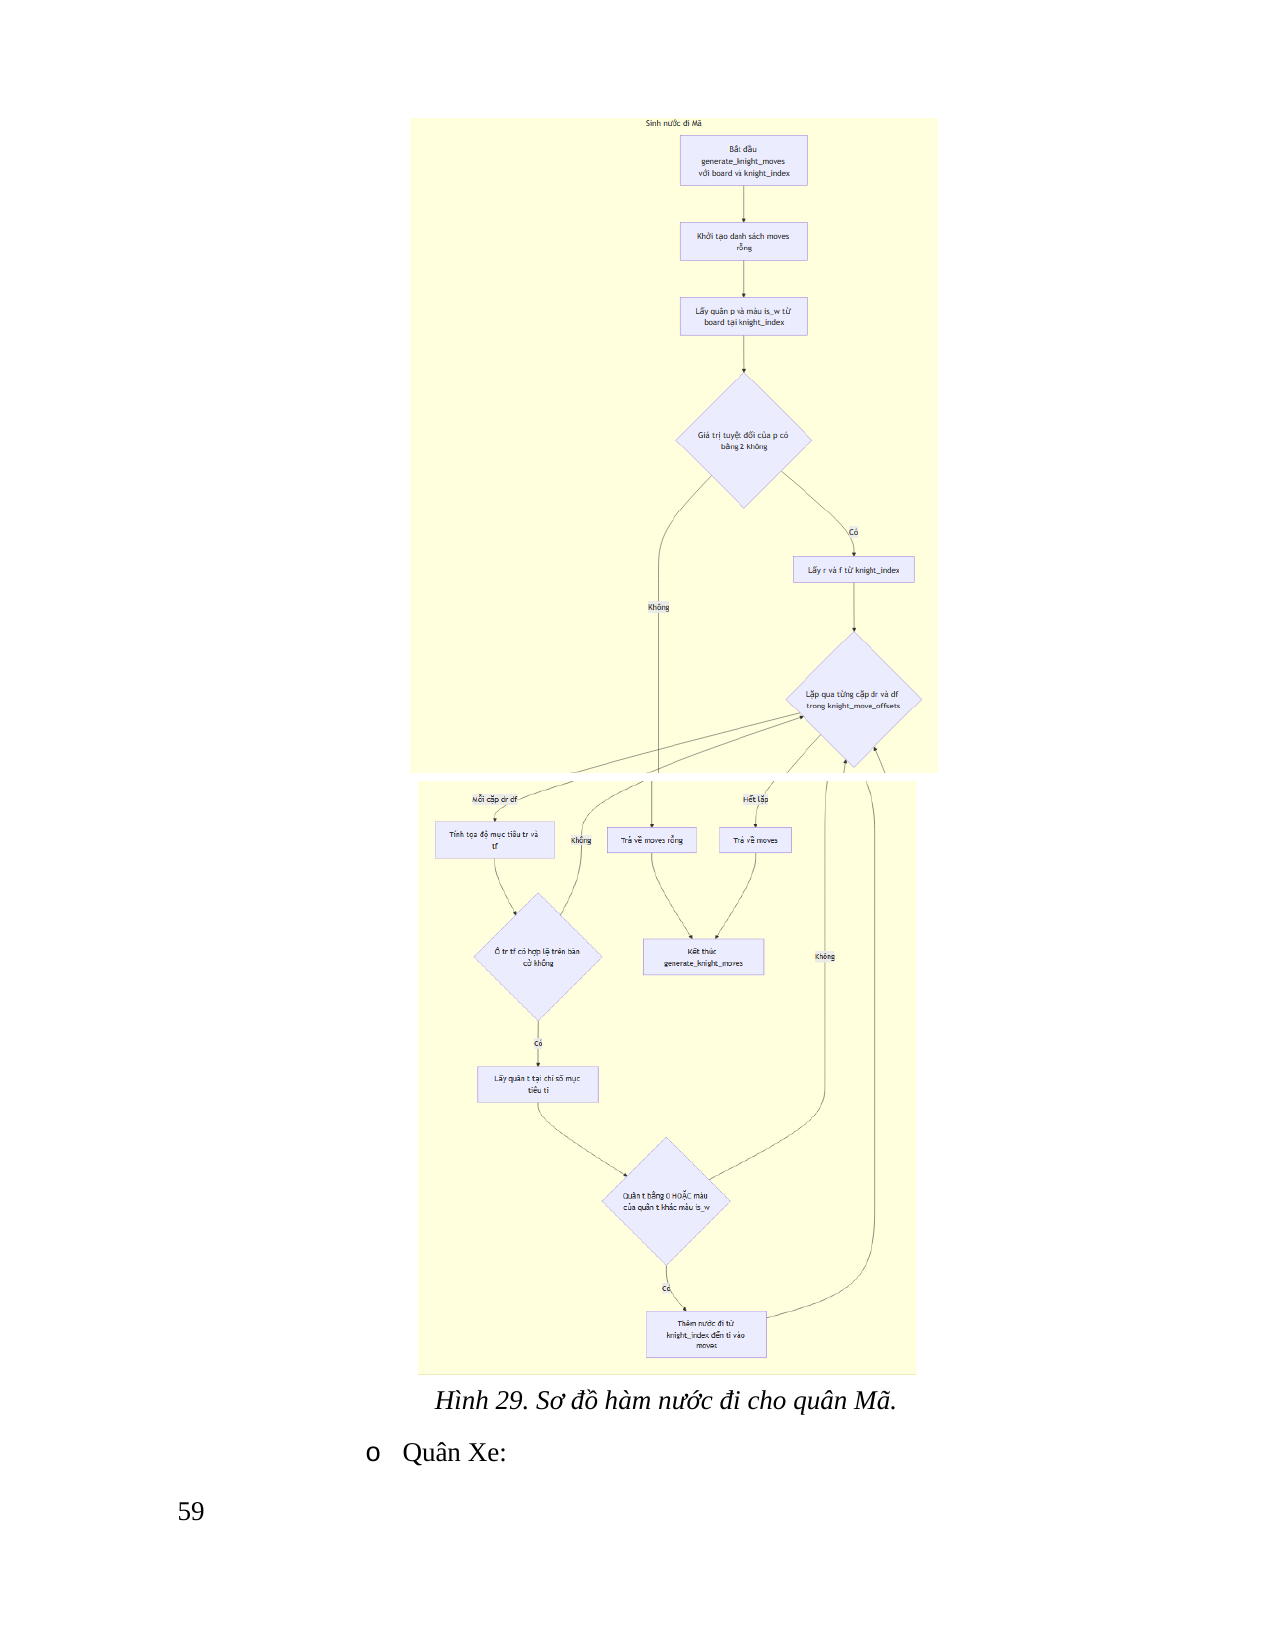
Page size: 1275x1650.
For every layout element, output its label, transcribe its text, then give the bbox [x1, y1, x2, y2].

picture [417, 781, 917, 1375]
picture [409, 118, 938, 773]
list Quân Xe: [365, 1436, 1157, 1469]
text Hình 29. Sơ đồ hàm nước đi cho quân Mã. [177, 1384, 1157, 1415]
